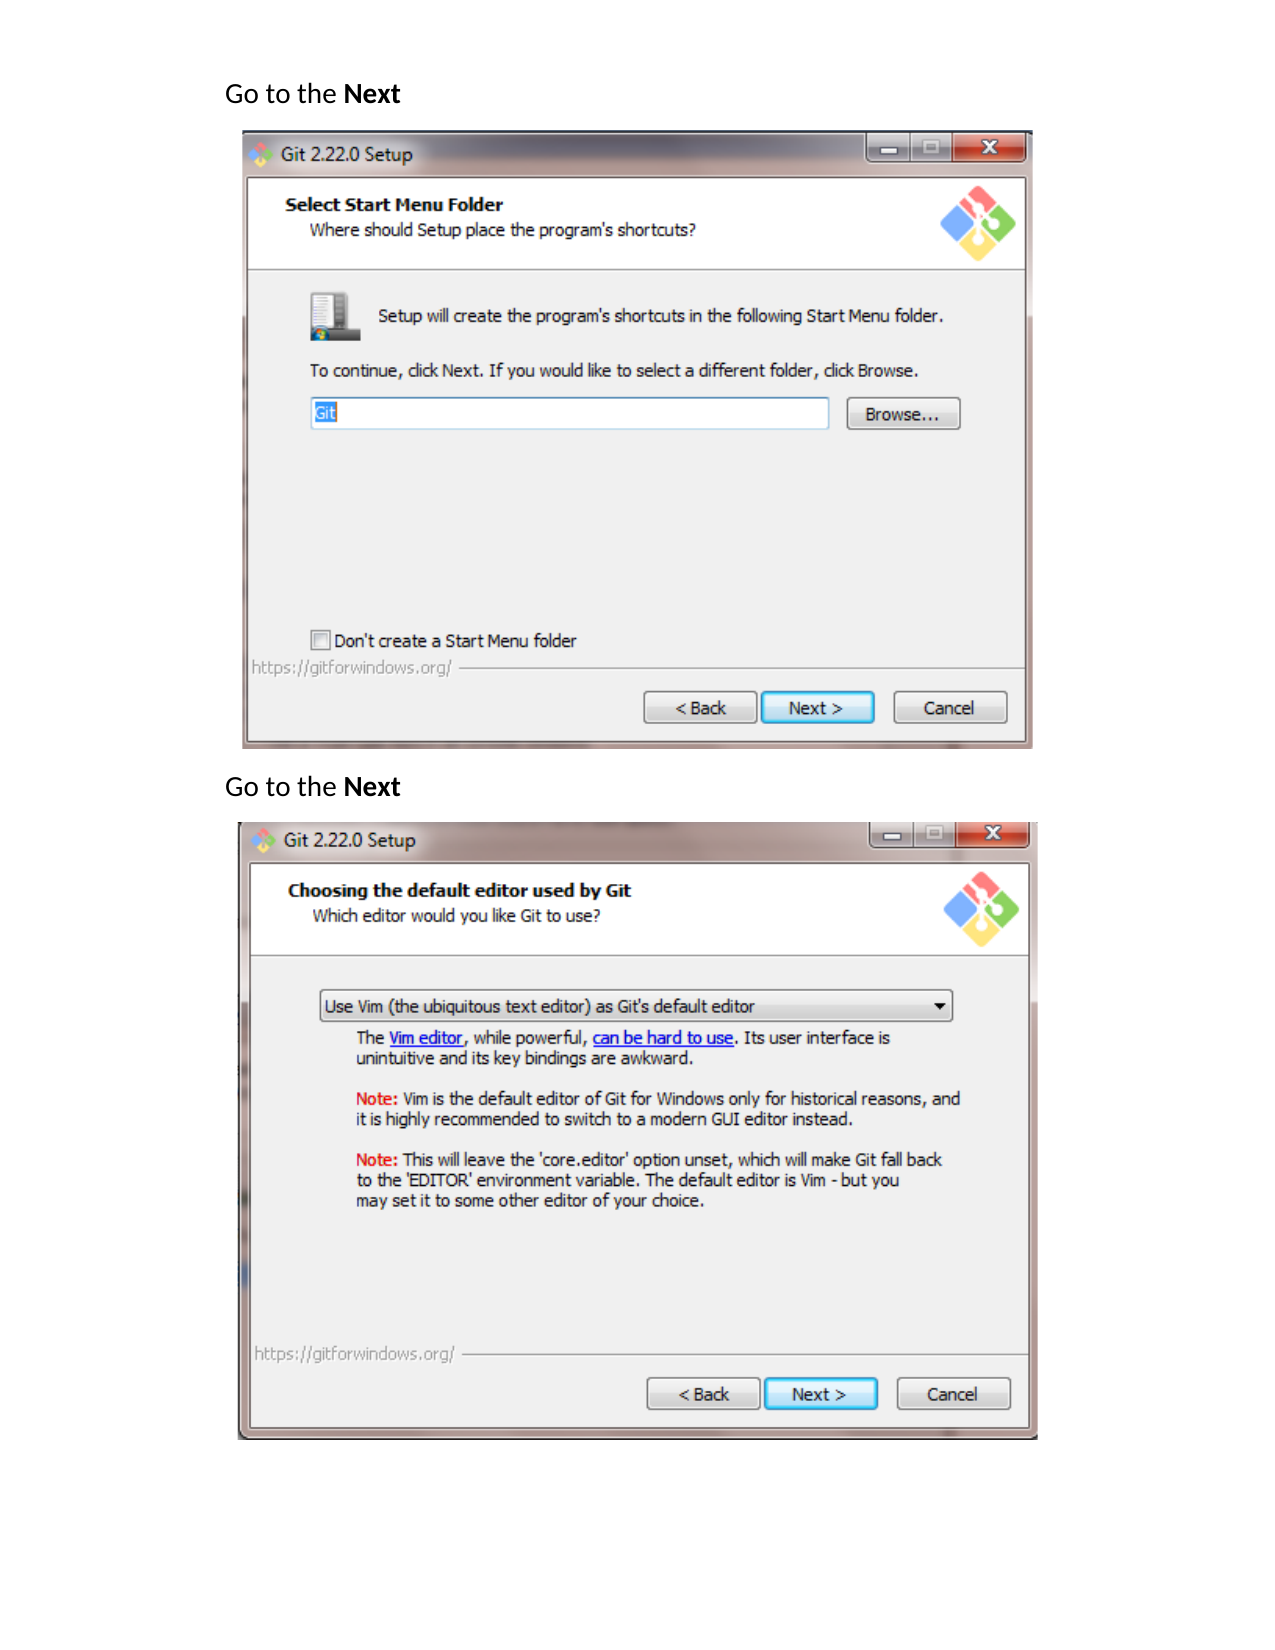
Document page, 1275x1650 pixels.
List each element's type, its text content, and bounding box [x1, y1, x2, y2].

picture [237, 822, 1038, 1440]
picture [242, 130, 1033, 749]
text Go to the Next [150, 75, 1200, 111]
text Go to the Next [150, 768, 1200, 803]
